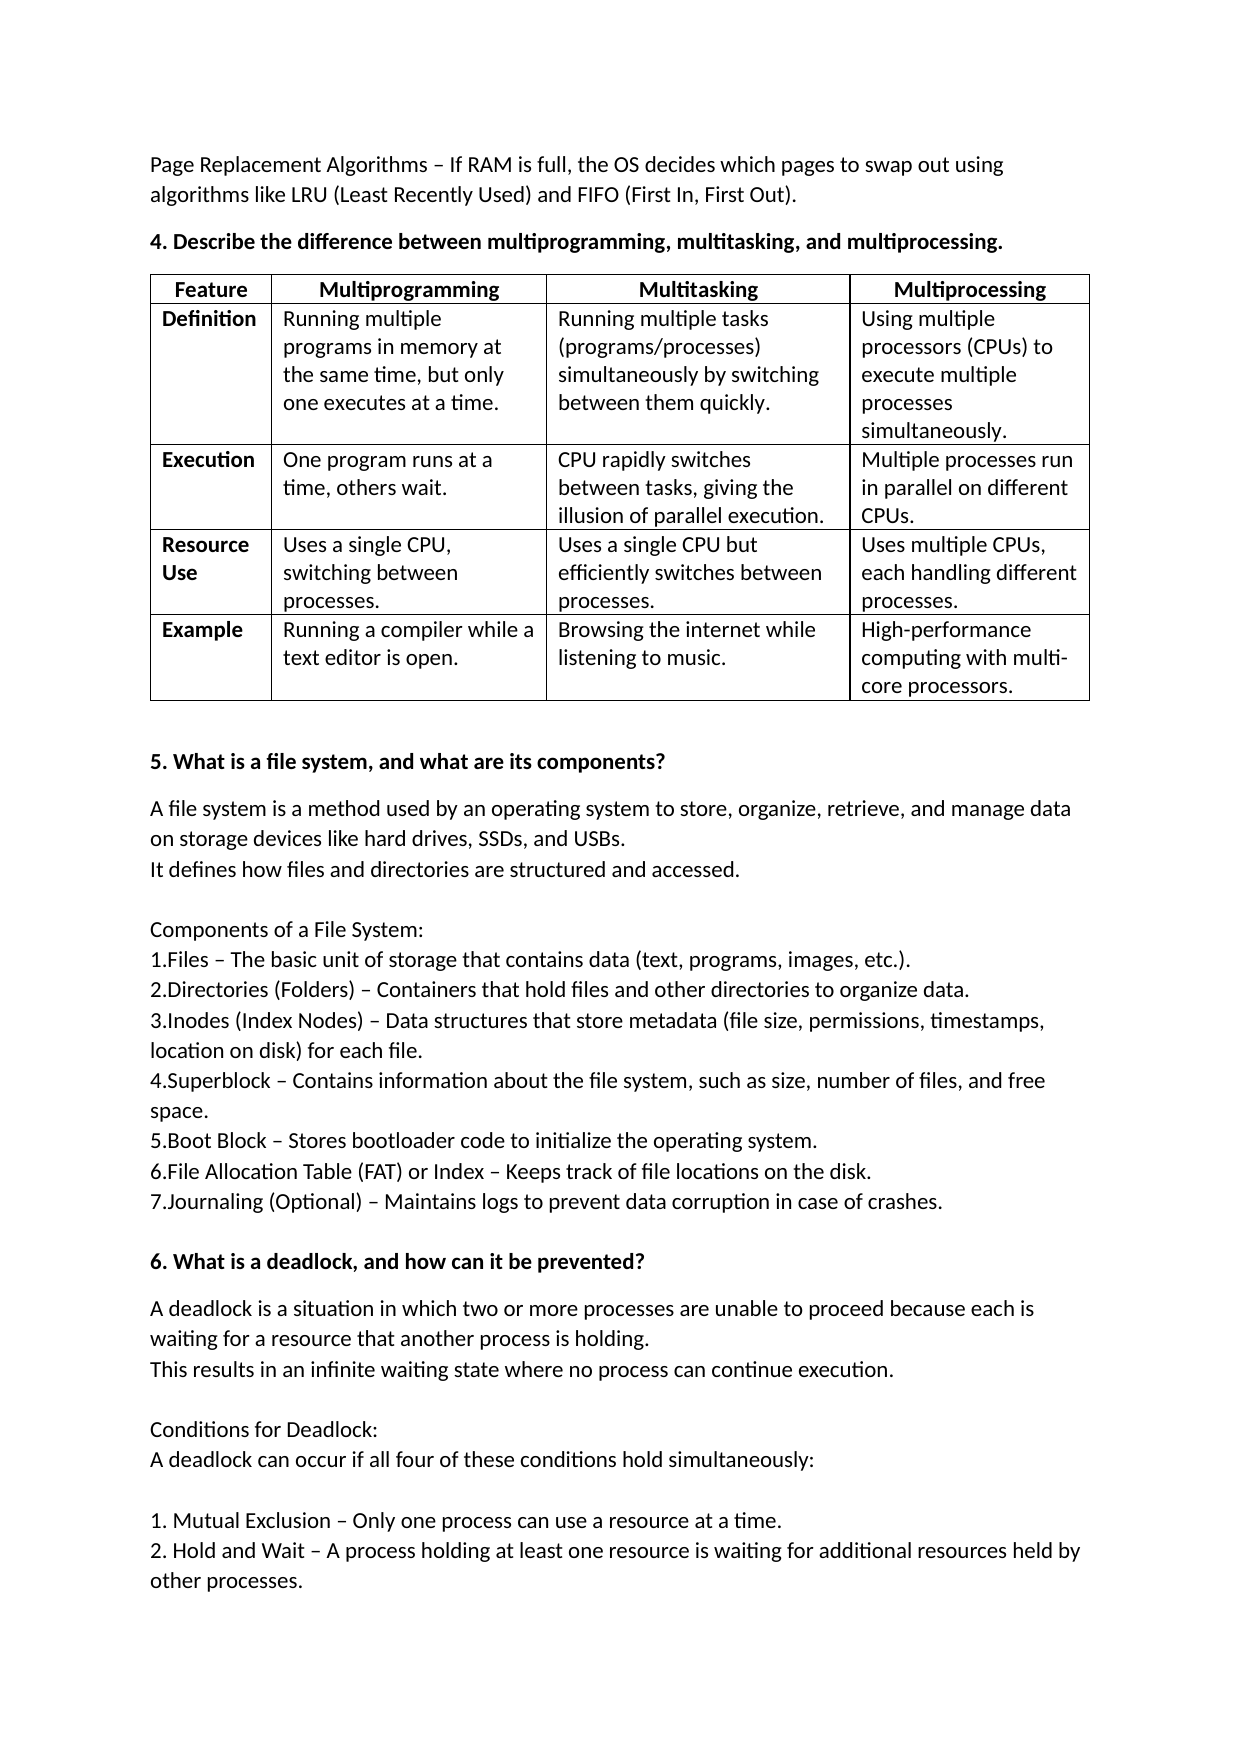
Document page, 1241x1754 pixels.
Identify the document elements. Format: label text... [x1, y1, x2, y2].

text This results in an infinite waiting state where no process can continue execution. [150, 1355, 1090, 1383]
text 2.Directories (Folders) – Containers that hold files and other directories to organize data. [150, 976, 1090, 1003]
table_cell Execution [151, 445, 271, 529]
table_cell CPU rapidly switches between tasks, giving the illusion of parallel execution. [547, 445, 849, 529]
text A file system is a method used by an operating system to store, organize, retrieve, and manage data on storage devices like hard drives, SSDs, and USBs. [150, 794, 1090, 852]
table_header Multitasking [547, 275, 849, 303]
text 2. Hold and Wait – A process holding at least one resource is waiting for additional resources held by other processes. [150, 1536, 1090, 1594]
table_cell Uses multiple CPUs, each handling different processes. [851, 530, 1089, 614]
table_cell Running multiple tasks (programs/processes) simultaneously by switching between them quickly. [547, 304, 849, 444]
text 3.Inodes (Index Nodes) – Data structures that store metadata (file size, permissions, timestamps, location on disk) for each file. [150, 1006, 1090, 1064]
table_cell Multiple processes run in parallel on different CPUs. [851, 445, 1089, 529]
text 4.Superblock – Contains information about the file system, such as size, number of files, and free space. [150, 1066, 1090, 1124]
text 7.Journaling (Optional) – Maintains logs to prevent data corruption in case of crashes. [150, 1187, 1090, 1215]
table_cell Resource Use [151, 530, 271, 614]
text 4. Describe the difference between multiprogramming, multitasking, and multiprocessing. [150, 227, 1090, 255]
text Conditions for Deadlock: [150, 1415, 1090, 1443]
text Page Replacement Algorithms – If RAM is full, the OS decides which pages to swap out using algorithms like LRU (Least Recently Used) and FIFO (First In, First Out). [150, 150, 1090, 208]
table_cell Uses a single CPU, switching between processes. [272, 530, 546, 614]
text 6. What is a deadlock, and how can it be prevented? [150, 1247, 1090, 1275]
text 5.Boot Block – Stores bootloader code to initialize the operating system. [150, 1127, 1090, 1154]
text A deadlock is a situation in which two or more processes are unable to proceed because each is waiting for a resource that another process is holding. [150, 1294, 1090, 1352]
text 1. Mutual Exclusion – Only one process can use a resource at a time. [150, 1506, 1090, 1534]
table_cell Running a compiler while a text editor is open. [272, 615, 546, 699]
text 6.File Allocation Table (FAT) or Index – Keeps track of file locations on the disk. [150, 1157, 1090, 1185]
text Components of a File System: [150, 915, 1090, 943]
table_cell High-performance computing with multi-core processors. [851, 615, 1089, 699]
table_header Feature [151, 275, 271, 303]
table_cell One program runs at a time, others wait. [272, 445, 546, 529]
text 1.Files – The basic unit of storage that contains data (text, programs, images, etc.). [150, 945, 1090, 973]
table_header Multiprocessing [851, 275, 1089, 303]
table_cell Uses a single CPU but efficiently switches between processes. [547, 530, 849, 614]
table_cell Browsing the internet while listening to music. [547, 615, 849, 699]
text It defines how files and directories are structured and accessed. [150, 855, 1090, 883]
table_cell Example [151, 615, 271, 699]
table_cell Definition [151, 304, 271, 444]
text A deadlock can occur if all four of these conditions hold simultaneously: [150, 1445, 1090, 1473]
text 5. What is a file system, and what are its components? [150, 747, 1090, 775]
table_cell Using multiple processors (CPUs) to execute multiple processes simultaneously. [851, 304, 1089, 444]
table_cell Running multiple programs in memory at the same time, but only one executes at a time. [272, 304, 546, 444]
table_header Multiprogramming [272, 275, 546, 303]
